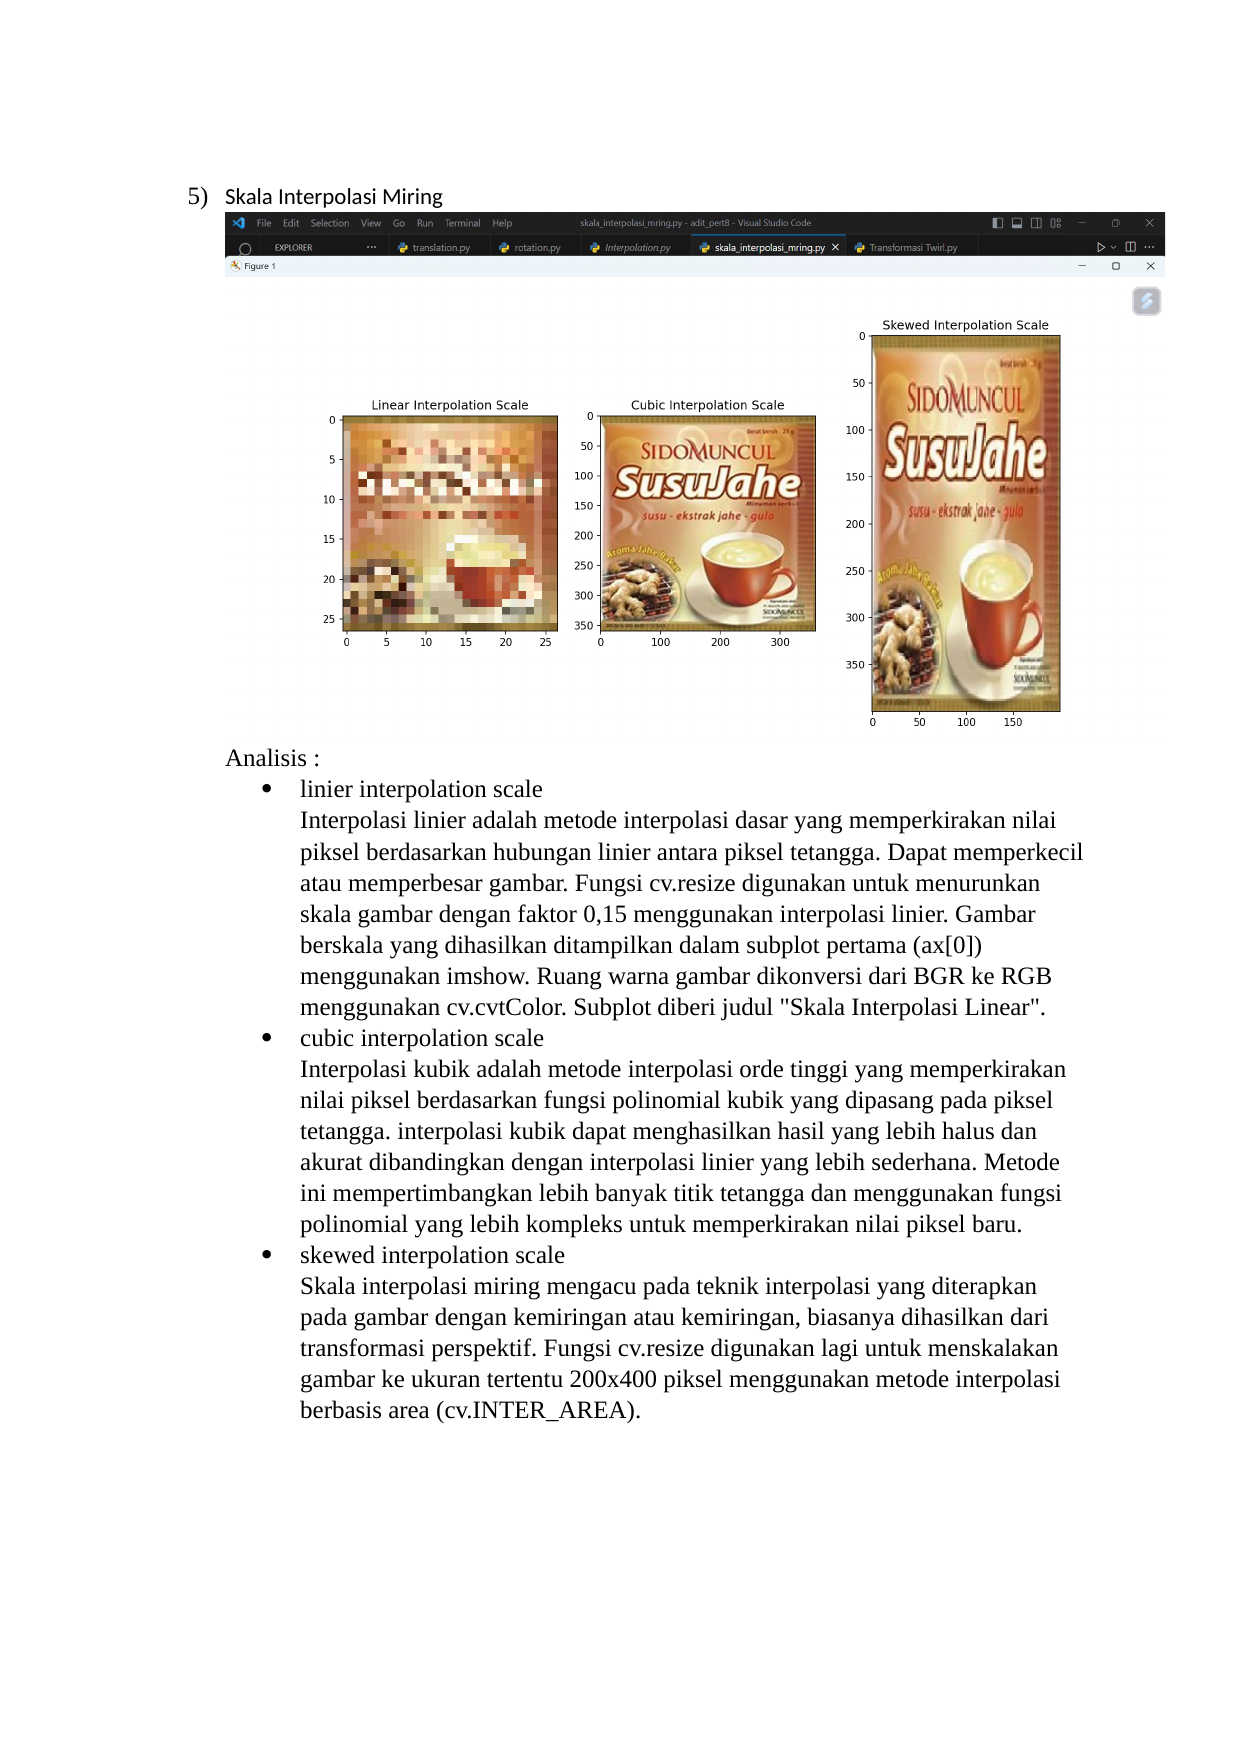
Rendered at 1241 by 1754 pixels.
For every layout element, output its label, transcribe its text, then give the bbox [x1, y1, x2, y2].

list cubic interpolation scale [262, 1023, 1090, 1052]
list linier interpolation scale [262, 774, 1090, 803]
list Interpolasi linier adalah metode interpolasi dasar yang memperkirakan nilai piksel berdasarkan hubungan linier antara piksel tetangga. Dapat memperkecil atau memperbesar gambar. Fungsi cv.resize digunakan untuk menurunkan skala gambar dengan faktor 0,15 menggunakan interpolasi linier. Gambar berskala yang dihasilkan ditampilkan dalam subplot pertama (ax[0]) menggunakan imshow. Ruang warna gambar dikonversi dari BGR ke RGB menggunakan cv.cvtColor. Subplot diberi judul "Skala Interpolasi Linear". [300, 806, 1090, 1021]
list Analisis : [225, 743, 1090, 772]
list Skala Interpolasi Miring [187, 181, 1090, 210]
picture [225, 212, 1166, 742]
list Interpolasi kubik adalah metode interpolasi orde tinggi yang memperkirakan nilai piksel berdasarkan fungsi polinomial kubik yang dipasang pada piksel tetangga. interpolasi kubik dapat menghasilkan hasil yang lebih halus dan akurat dibandingkan dengan interpolasi linier yang lebih sederhana. Metode ini mempertimbangkan lebih banyak titik tetangga dan menggunakan fungsi polinomial yang lebih kompleks untuk memperkirakan nilai piksel baru. [300, 1054, 1090, 1238]
list skewed interpolation scale [262, 1240, 1090, 1269]
list Skala interpolasi miring mengacu pada teknik interpolasi yang diterapkan pada gambar dengan kemiringan atau kemiringan, biasanya dihasilkan dari transformasi perspektif. Fungsi cv.resize digunakan lagi untuk menskalakan gambar ke ukuran tertentu 200x400 piksel menggunakan metode interpolasi berbasis area (cv.INTER_AREA). [300, 1271, 1090, 1424]
